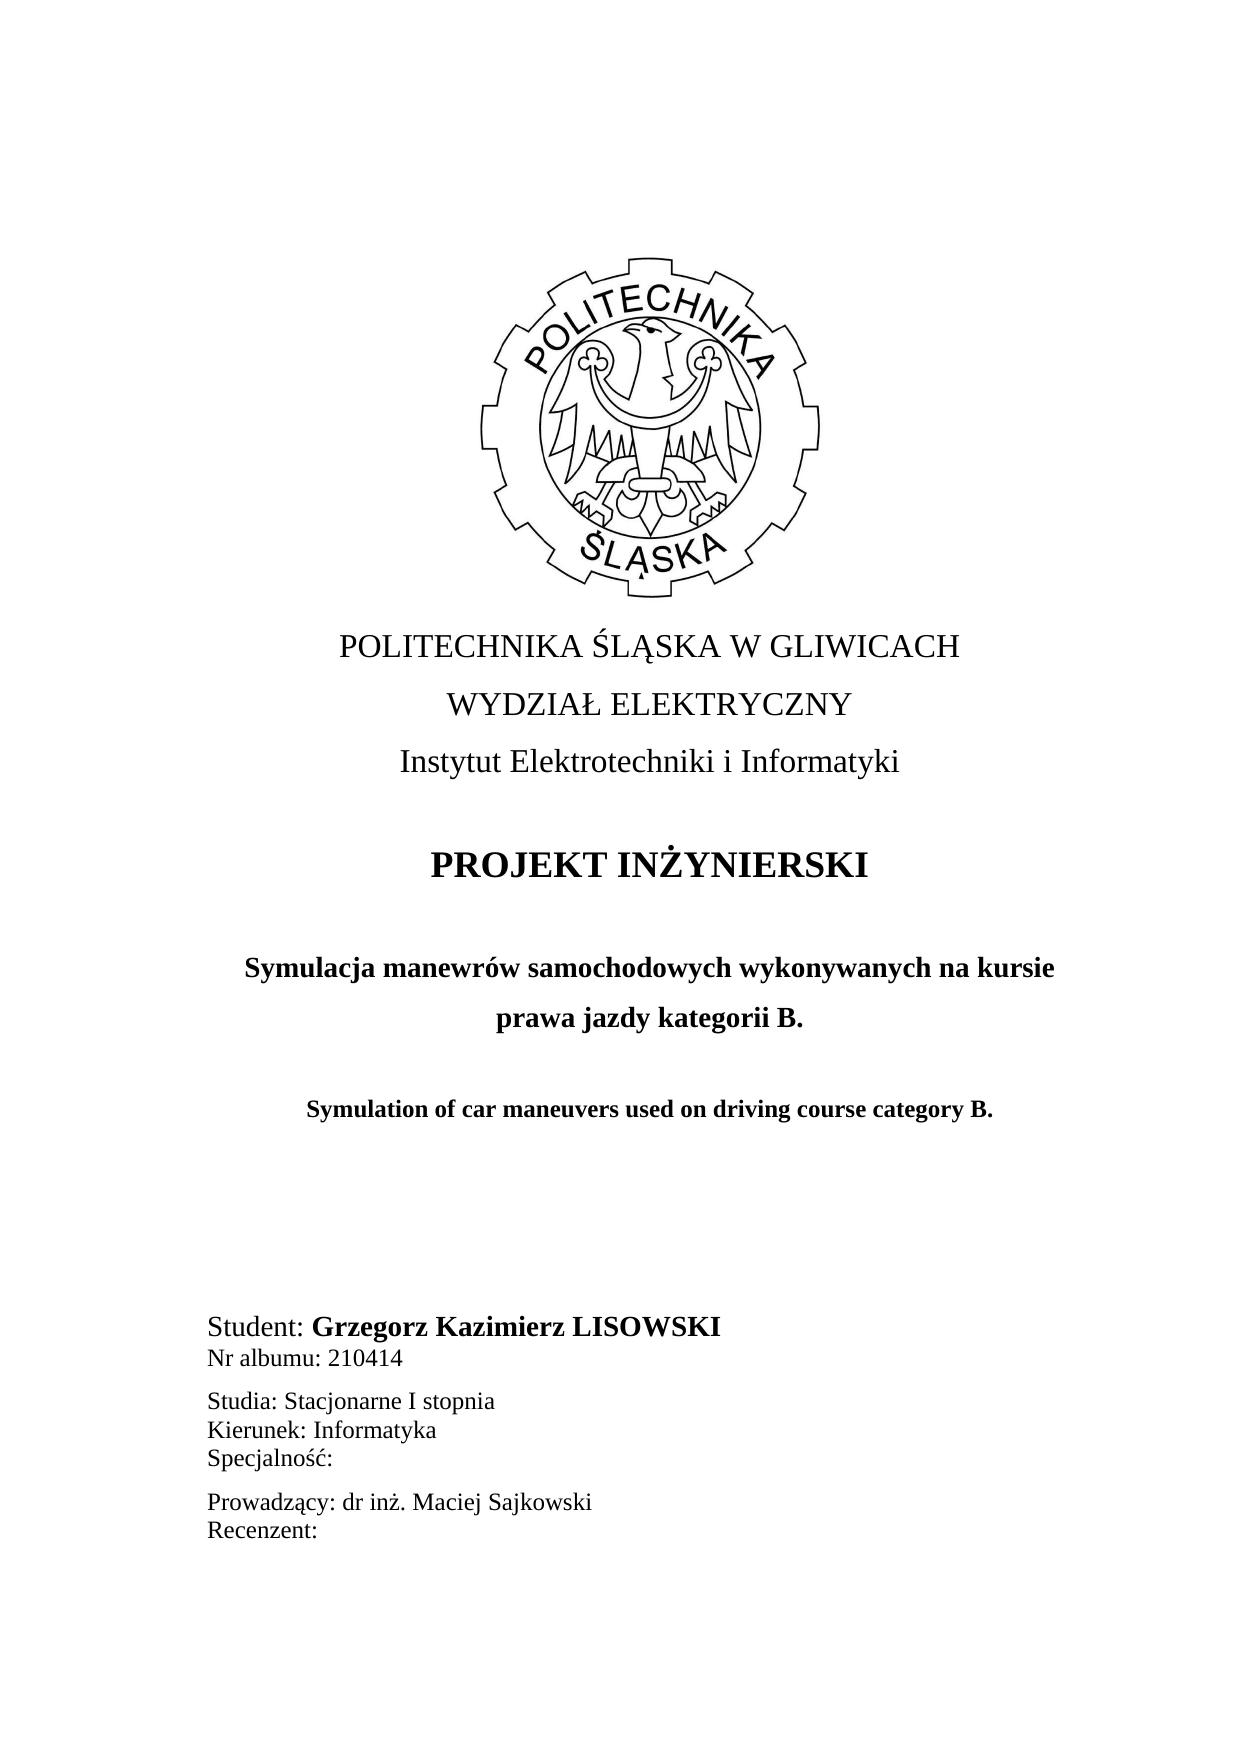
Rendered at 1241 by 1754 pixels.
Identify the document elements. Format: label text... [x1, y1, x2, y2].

text WYDZIAŁ ELEKTRYCZNY [207, 684, 1092, 722]
text Prowadzący: dr inż. Maciej Sajkowski [207, 1487, 1092, 1515]
text Symulation of car maneuvers used on driving course category B. [207, 1094, 1092, 1122]
text Instytut Elektrotechniki i Informatyki [207, 742, 1092, 780]
text Studia: Stacjonarne I stopnia [207, 1386, 1092, 1415]
text Specjalność: [207, 1443, 1092, 1472]
text Kierunek: Informatyka [207, 1415, 1092, 1443]
text PROJEKT INŻYNIERSKI [207, 842, 1092, 885]
text Recenzent: [207, 1515, 1092, 1544]
text Symulacja manewrów samochodowych wykonywanych na kursie prawa jazdy kategorii B. [207, 950, 1092, 1034]
picture [459, 233, 840, 613]
text Nr albumu: 210414 [207, 1343, 1092, 1372]
text POLITECHNIKA ŚLĄSKA W GLIWICACH [207, 627, 1092, 665]
text Student: Grzegorz Kazimierz LISOWSKI [207, 1309, 1092, 1343]
